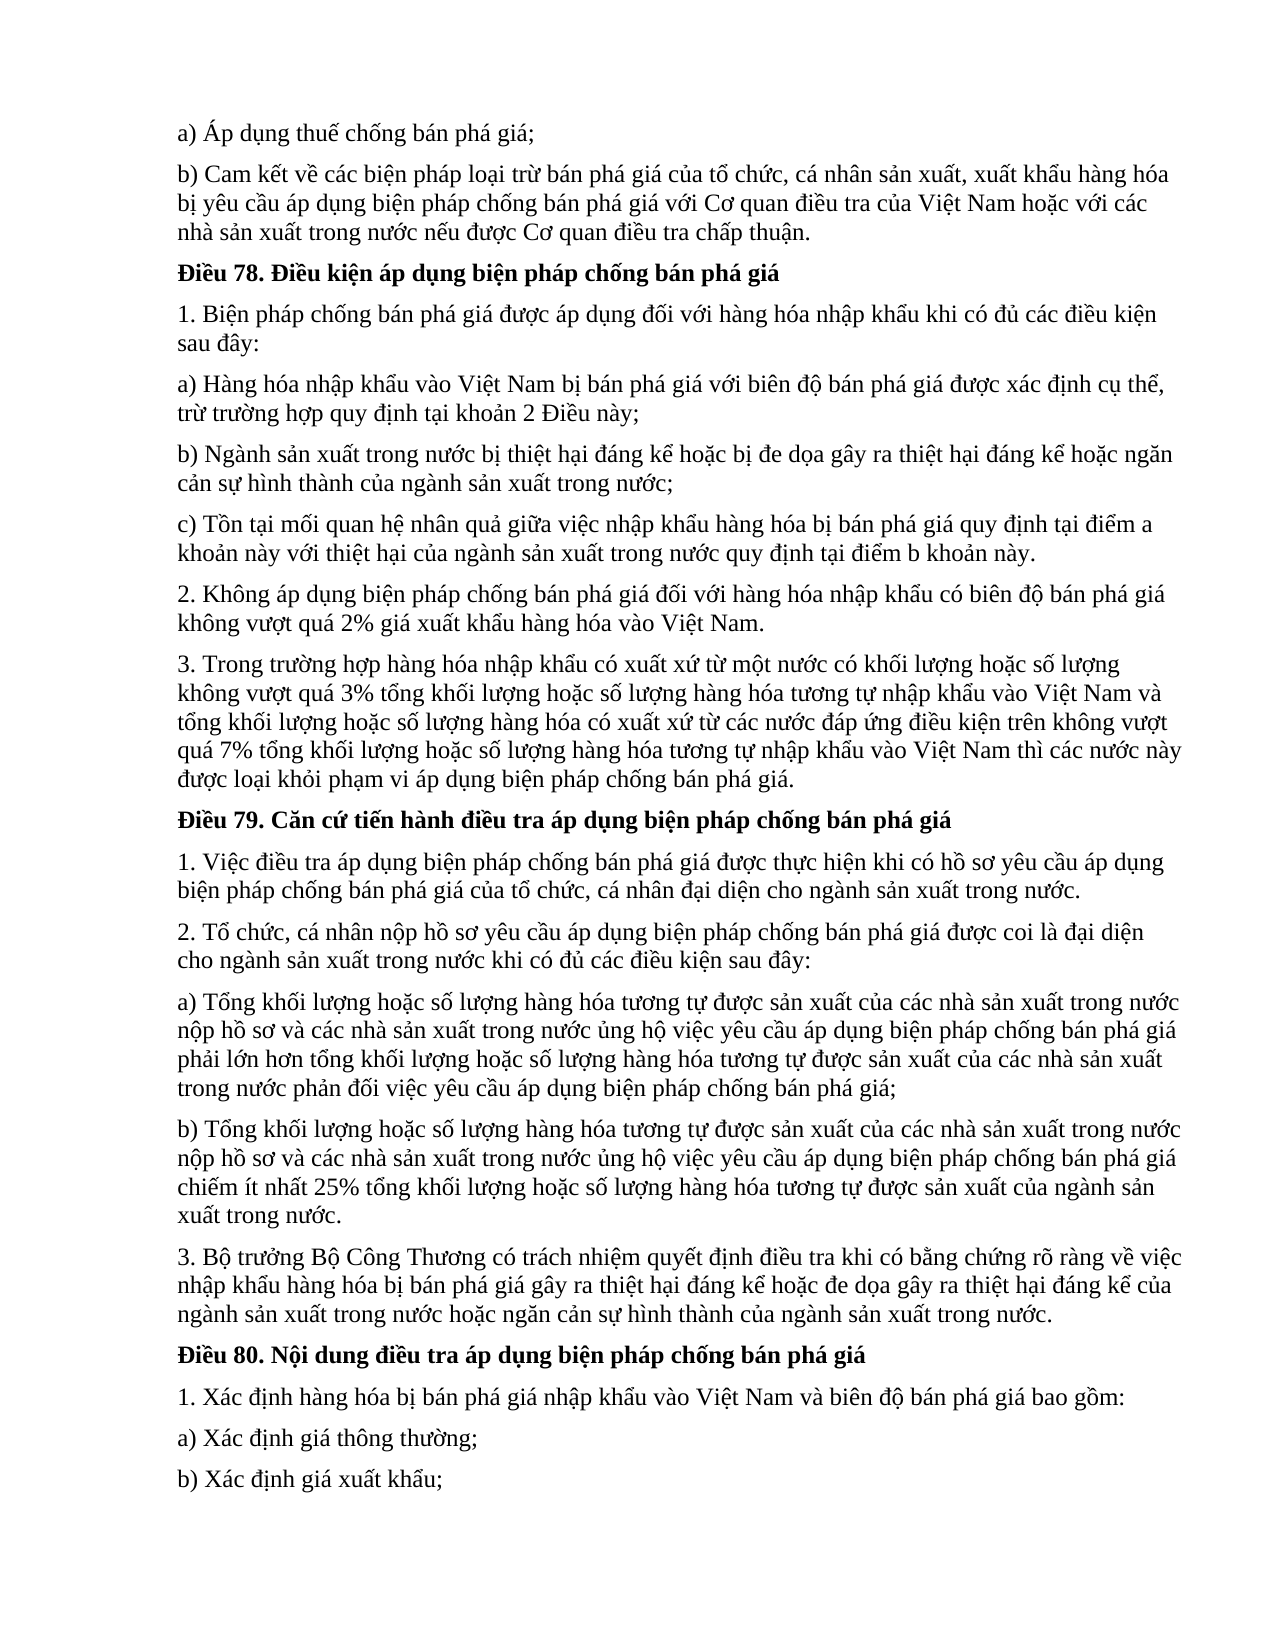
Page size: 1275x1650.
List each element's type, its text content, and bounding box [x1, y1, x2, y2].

text b) Tổng khối lượng hoặc số lượng hàng hóa tương tự được sản xuất của các nhà sản xuất trong nước nộp hồ sơ và các nhà sản xuất trong nước ủng hộ việc yêu cầu áp dụng biện pháp chống bán phá giá chiếm ít nhất 25% tổng khối lượng hoặc số lượng hàng hóa tương tự được sản xuất của ngành sản xuất trong nước. [177, 1114, 1186, 1229]
text b) Ngành sản xuất trong nước bị thiệt hại đáng kể hoặc bị đe dọa gây ra thiệt hại đáng kể hoặc ngăn cản sự hình thành của ngành sản xuất trong nước; [177, 439, 1186, 497]
text Điều 79. Căn cứ tiến hành điều tra áp dụng biện pháp chống bán phá giá [177, 806, 1186, 834]
text a) Áp dụng thuế chống bán phá giá; [177, 118, 1186, 147]
text 1. Biện pháp chống bán phá giá được áp dụng đối với hàng hóa nhập khẩu khi có đủ các điều kiện sau đây: [177, 299, 1186, 357]
text 3. Trong trường hợp hàng hóa nhập khẩu có xuất xứ từ một nước có khối lượng hoặc số lượng không vượt quá 3% tổng khối lượng hoặc số lượng hàng hóa tương tự nhập khẩu vào Việt Nam và tổng khối lượng hoặc số lượng hàng hóa có xuất xứ từ các nước đáp ứng điều kiện trên không vượt quá 7% tổng khối lượng hoặc số lượng hàng hóa tương tự nhập khẩu vào Việt Nam thì các nước này được loại khỏi phạm vi áp dụng biện pháp chống bán phá giá. [177, 649, 1186, 793]
text c) Tồn tại mối quan hệ nhân quả giữa việc nhập khẩu hàng hóa bị bán phá giá quy định tại điểm a khoản này với thiệt hại của ngành sản xuất trong nước quy định tại điểm b khoản này. [177, 509, 1186, 567]
text Điều 80. Nội dung điều tra áp dụng biện pháp chống bán phá giá [177, 1341, 1186, 1369]
text Điều 78. Điều kiện áp dụng biện pháp chống bán phá giá [177, 258, 1186, 287]
text 2. Tổ chức, cá nhân nộp hồ sơ yêu cầu áp dụng biện pháp chống bán phá giá được coi là đại diện cho ngành sản xuất trong nước khi có đủ các điều kiện sau đây: [177, 917, 1186, 974]
text 1. Việc điều tra áp dụng biện pháp chống bán phá giá được thực hiện khi có hồ sơ yêu cầu áp dụng biện pháp chống bán phá giá của tổ chức, cá nhân đại diện cho ngành sản xuất trong nước. [177, 847, 1186, 904]
text a) Hàng hóa nhập khẩu vào Việt Nam bị bán phá giá với biên độ bán phá giá được xác định cụ thể, trừ trường hợp quy định tại khoản 2 Điều này; [177, 369, 1186, 427]
text a) Tổng khối lượng hoặc số lượng hàng hóa tương tự được sản xuất của các nhà sản xuất trong nước nộp hồ sơ và các nhà sản xuất trong nước ủng hộ việc yêu cầu áp dụng biện pháp chống bán phá giá phải lớn hơn tổng khối lượng hoặc số lượng hàng hóa tương tự được sản xuất của các nhà sản xuất trong nước phản đối việc yêu cầu áp dụng biện pháp chống bán phá giá; [177, 987, 1186, 1102]
text 3. Bộ trưởng Bộ Công Thương có trách nhiệm quyết định điều tra khi có bằng chứng rõ ràng về việc nhập khẩu hàng hóa bị bán phá giá gây ra thiệt hại đáng kể hoặc đe dọa gây ra thiệt hại đáng kể của ngành sản xuất trong nước hoặc ngăn cản sự hình thành của ngành sản xuất trong nước. [177, 1242, 1186, 1328]
text b) Cam kết về các biện pháp loại trừ bán phá giá của tổ chức, cá nhân sản xuất, xuất khẩu hàng hóa bị yêu cầu áp dụng biện pháp chống bán phá giá với Cơ quan điều tra của Việt Nam hoặc với các nhà sản xuất trong nước nếu được Cơ quan điều tra chấp thuận. [177, 159, 1186, 246]
text 1. Xác định hàng hóa bị bán phá giá nhập khẩu vào Việt Nam và biên độ bán phá giá bao gồm: [177, 1382, 1186, 1411]
text 2. Không áp dụng biện pháp chống bán phá giá đối với hàng hóa nhập khẩu có biên độ bán phá giá không vượt quá 2% giá xuất khẩu hàng hóa vào Việt Nam. [177, 579, 1186, 637]
text b) Xác định giá xuất khẩu; [177, 1464, 1186, 1493]
text a) Xác định giá thông thường; [177, 1423, 1186, 1452]
